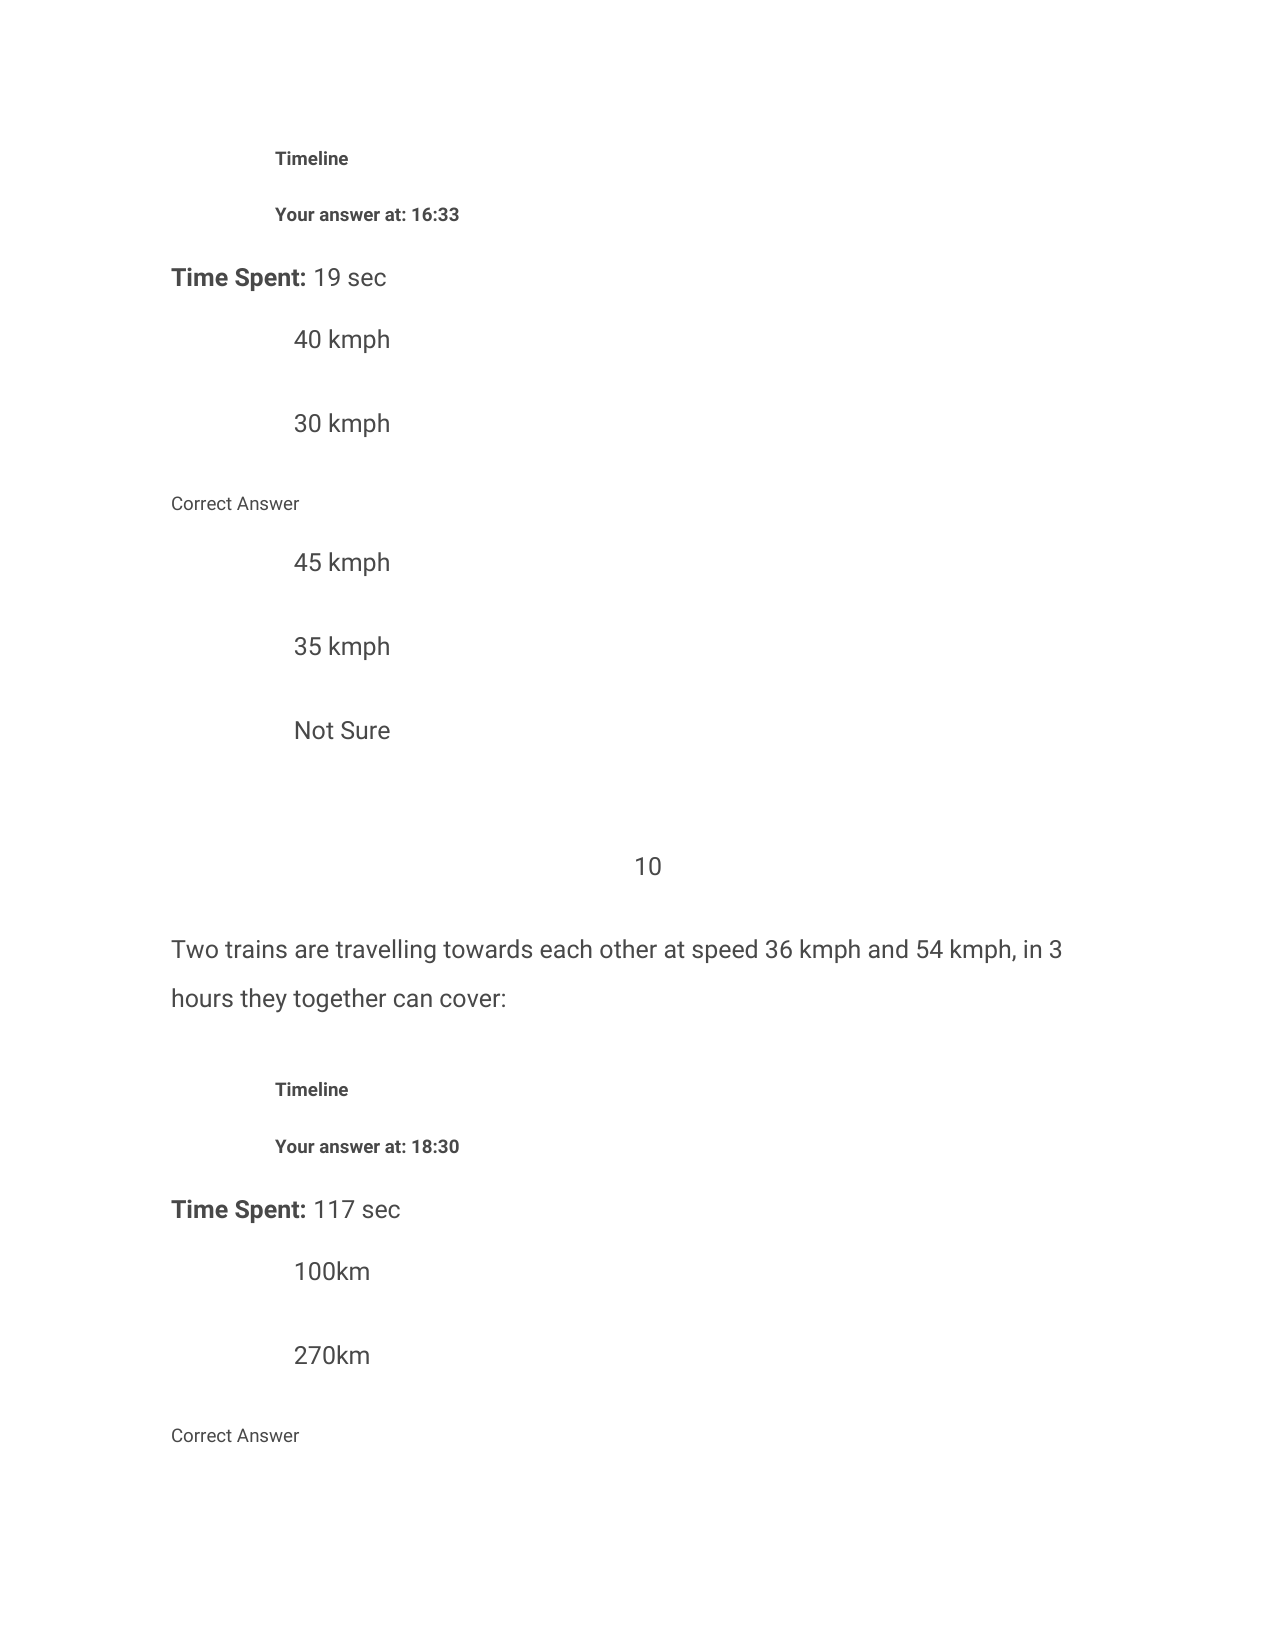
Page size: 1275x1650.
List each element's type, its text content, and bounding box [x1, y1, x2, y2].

text 35 kmph [294, 632, 1106, 662]
text 30 kmph [294, 409, 1106, 439]
text Your answer at: 18:30 [275, 1138, 1125, 1157]
text Correct Answer [171, 493, 1125, 515]
text Your answer at: 16:33 [275, 207, 1125, 226]
text 40 kmph [294, 326, 1106, 355]
text 45 kmph [294, 548, 1106, 578]
text Two trains are travelling towards each other at speed 36 kmph and 54 kmph, in 3 hours they together can cover: [171, 935, 1125, 1014]
text Time Spent: 117 sec [171, 1195, 1125, 1224]
text Not Sure [294, 716, 1106, 745]
text 10 [171, 852, 1125, 881]
text 270km [294, 1341, 1106, 1370]
text Time Spent: 19 sec [171, 263, 1125, 292]
text Timeline [275, 150, 1125, 169]
text 100km [294, 1257, 1106, 1287]
text Timeline [275, 1082, 1125, 1101]
text Correct Answer [171, 1425, 1125, 1447]
